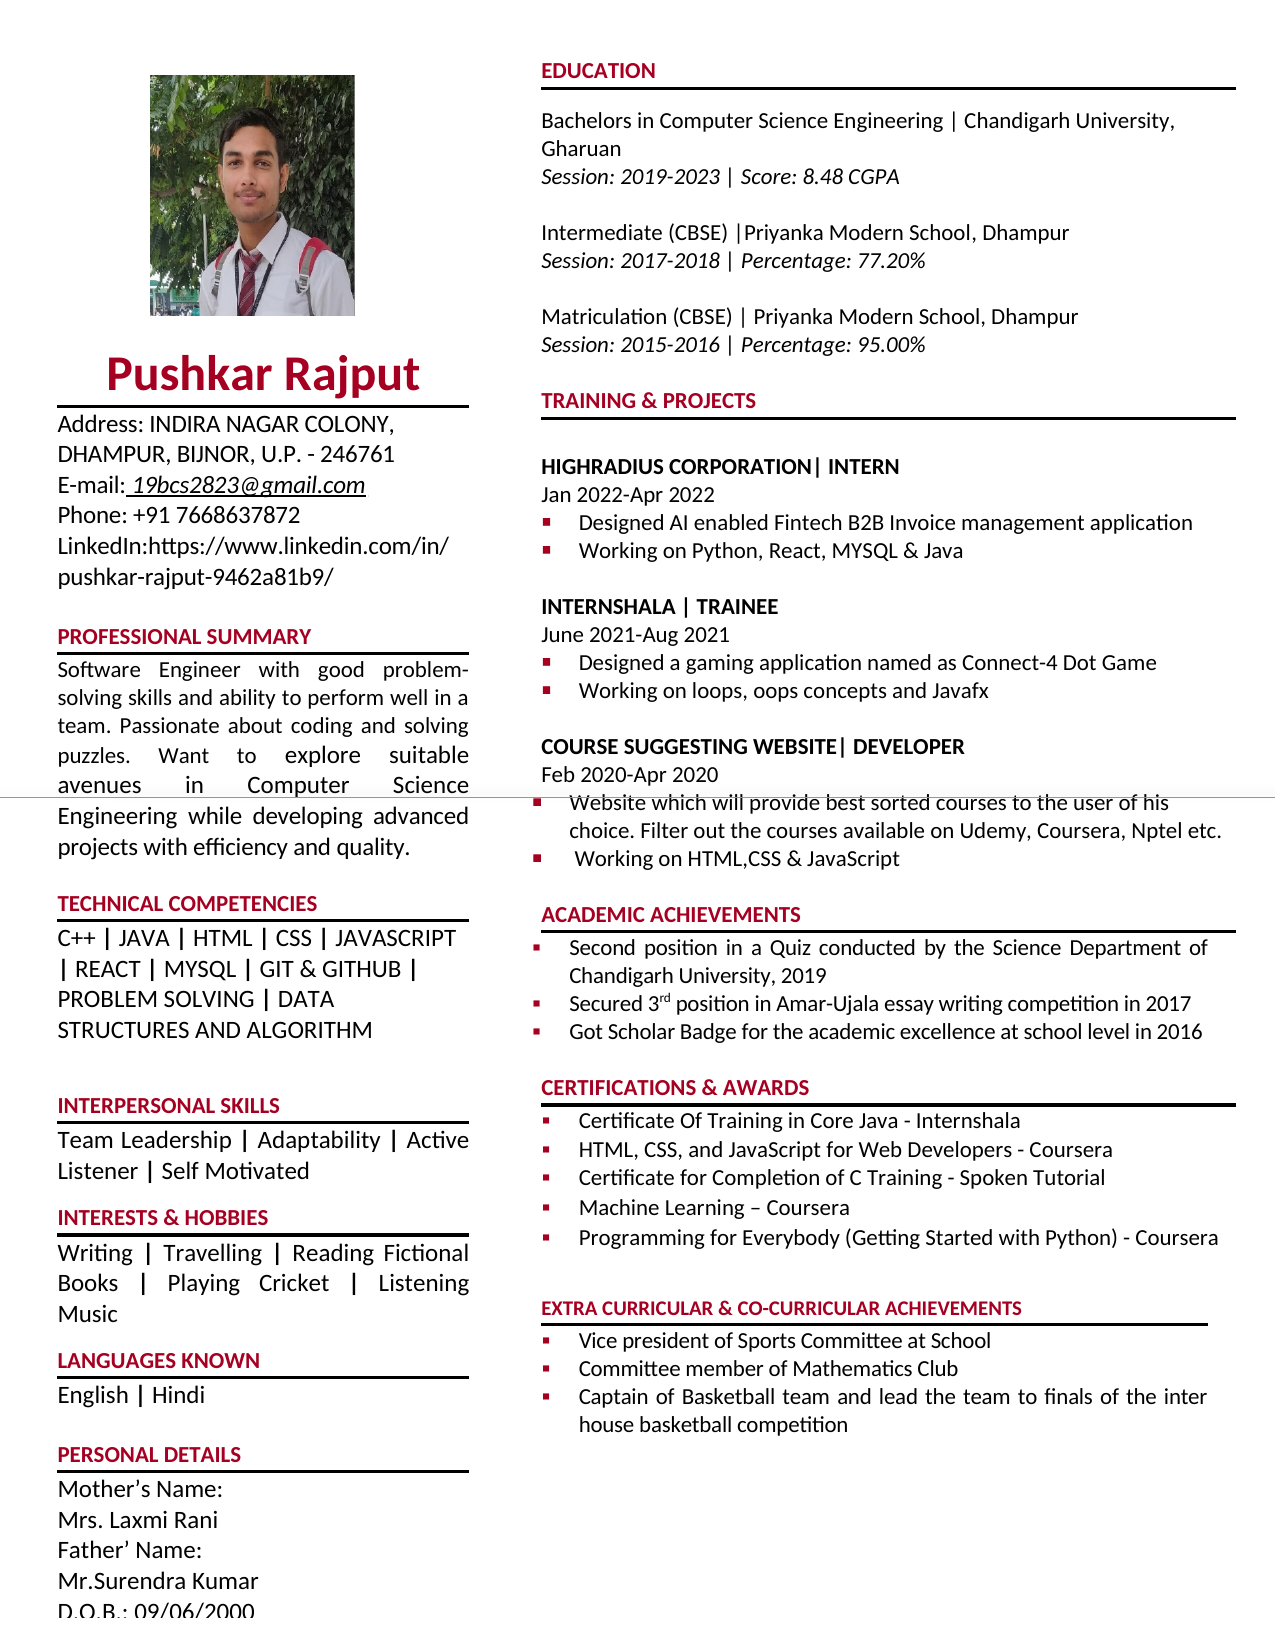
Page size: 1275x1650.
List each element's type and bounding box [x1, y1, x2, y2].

picture [150, 75, 355, 316]
